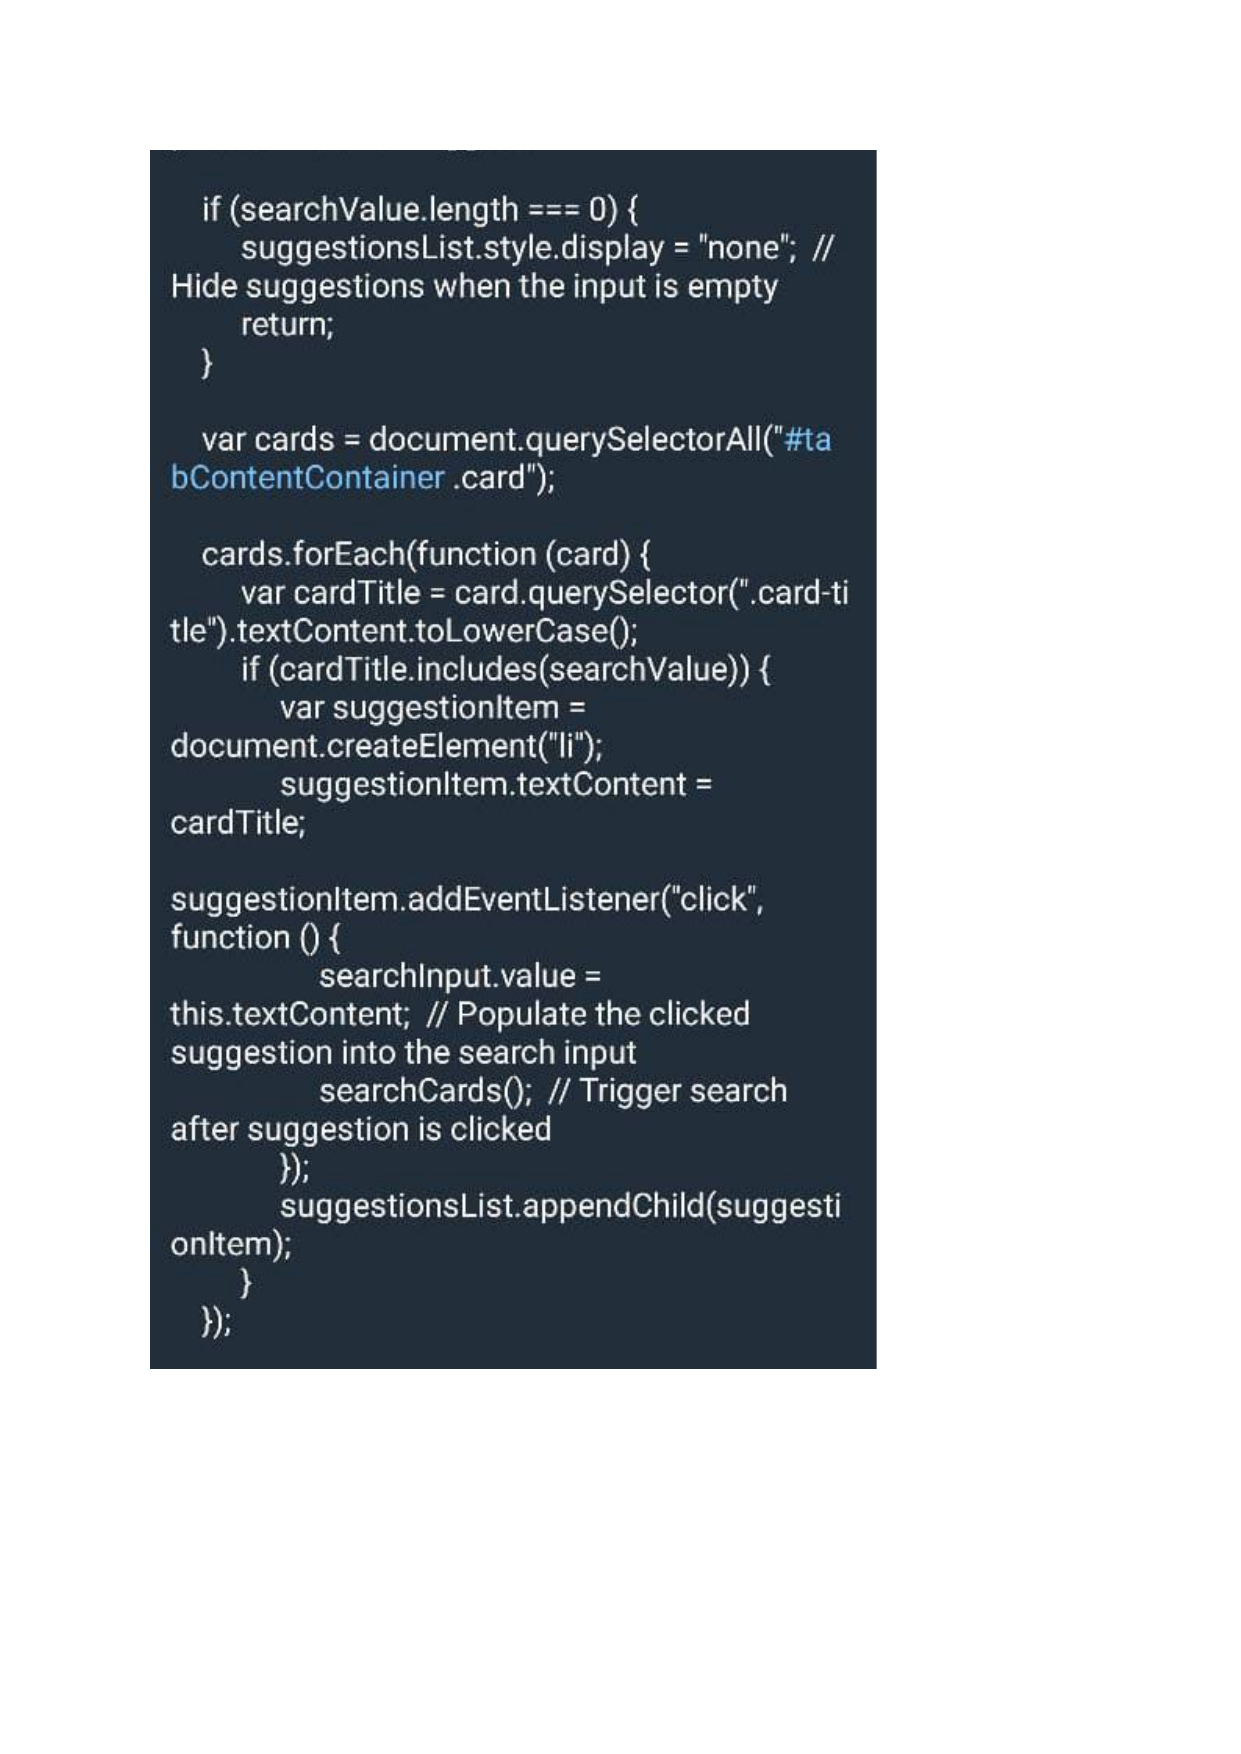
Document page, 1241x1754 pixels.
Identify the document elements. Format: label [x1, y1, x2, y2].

picture [150, 150, 877, 1369]
